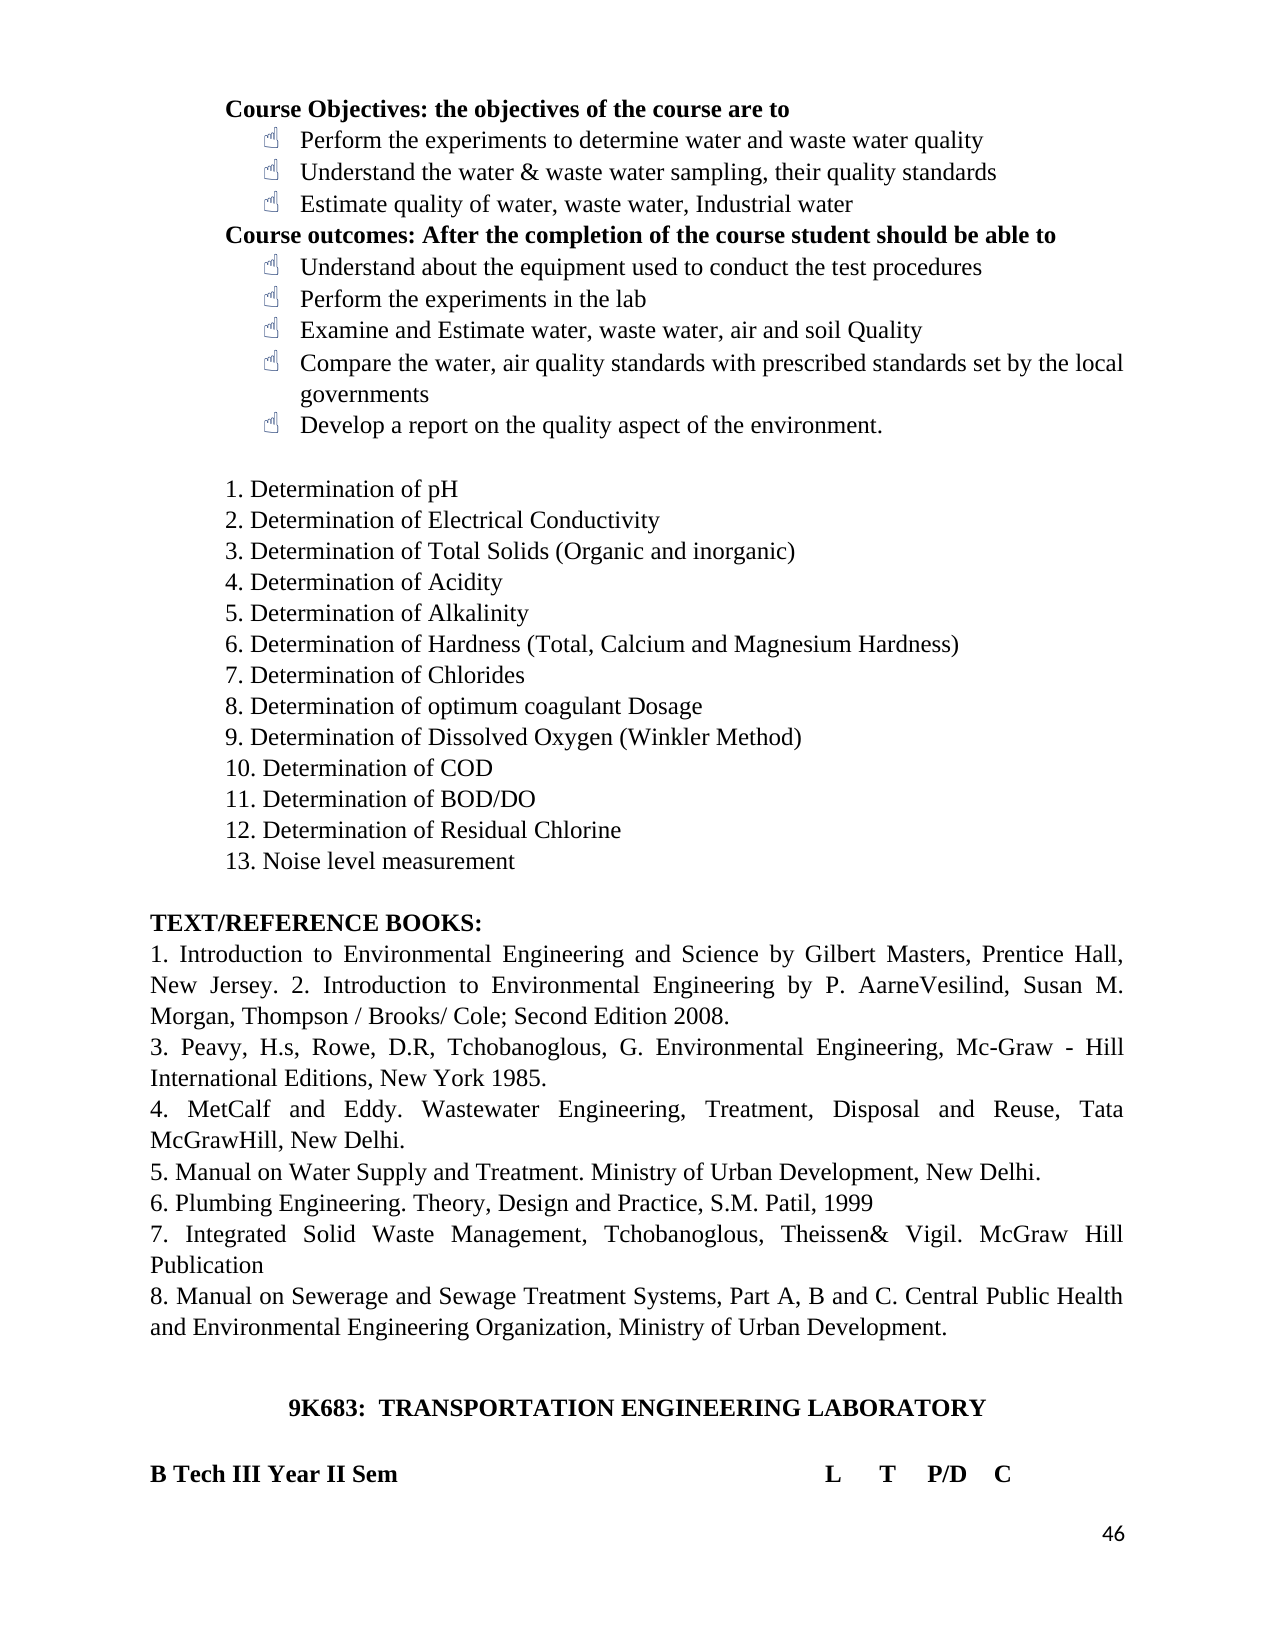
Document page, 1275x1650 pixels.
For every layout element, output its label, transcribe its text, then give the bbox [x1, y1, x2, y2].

text Course Objectives: the objectives of the course are to [225, 94, 1125, 122]
text 11. Determination of BOD/DO [225, 784, 1125, 813]
text Course outcomes: After the completion of the course student should be able to [225, 221, 1125, 249]
text 4. Determination of Acidity [225, 567, 1125, 596]
text 6. Plumbing Engineering. Theory, Design and Practice, S.M. Patil, 1999 [150, 1188, 1125, 1216]
text 8. Determination of optimum coagulant Dosage [225, 691, 1125, 720]
list Understand about the equipment used to conduct the test procedures [262, 252, 1125, 281]
text 3. Peavy, H.s, Rowe, D.R, Tchobanoglous, G. Environmental Engineering, Mc-Graw - Hill International Editions, New York 1985. [150, 1032, 1125, 1092]
list Perform the experiments to determine water and waste water quality [262, 125, 1125, 154]
text 9. Determination of Dissolved Oxygen (Winkler Method) [225, 722, 1125, 751]
text 5. Manual on Water Supply and Treatment. Ministry of Urban Development, New Delhi. [150, 1157, 1125, 1185]
text TEXT/REFERENCE BOOKS: [150, 908, 1125, 937]
list Understand the water & waste water sampling, their quality standards [262, 157, 1125, 186]
text 8. Manual on Sewerage and Sewage Treatment Systems, Part A, B and C. Central Public Health and Environmental Engineering Organization, Ministry of Urban Development. [150, 1281, 1125, 1341]
text 5. Determination of Alkalinity [225, 598, 1125, 627]
text 6. Determination of Hardness (Total, Calcium and Magnesium Hardness) [225, 629, 1125, 658]
text 3. Determination of Total Solids (Organic and inorganic) [225, 536, 1125, 564]
text 13. Noise level measurement [225, 846, 1125, 875]
list Estimate quality of water, waste water, Industrial water [262, 189, 1125, 218]
list Examine and Estimate water, waste water, air and soil Quality [262, 316, 1125, 345]
text B Tech III Year II Sem L T P/D C [150, 1459, 1125, 1488]
text 1. Introduction to Environmental Engineering and Science by Gilbert Masters, Prentice Hall, New Jersey. 2. Introduction to Environmental Engineering by P. AarneVesilind, Susan M. Morgan, Thompson / Brooks/ Cole; Second Edition 2008. [150, 939, 1125, 1030]
text 7. Determination of Chlorides [225, 660, 1125, 689]
list Compare the water, air quality standards with prescribed standards set by the local governments [262, 348, 1125, 408]
text 2. Determination of Electrical Conductivity [225, 505, 1125, 533]
text 4. MetCalf and Eddy. Wastewater Engineering, Treatment, Disposal and Reuse, Tata McGrawHill, New Delhi. [150, 1094, 1125, 1154]
list Develop a report on the quality aspect of the environment. [262, 411, 1125, 440]
text 10. Determination of COD [225, 753, 1125, 782]
text 1. Determination of pH [225, 474, 1125, 502]
text 7. Integrated Solid Waste Management, Tchobanoglous, Theissen& Vigil. McGraw Hill Publication [150, 1219, 1125, 1278]
list Perform the experiments in the lab [262, 284, 1125, 313]
subtitle 9K683: Transportation Engineering LabORATORY [150, 1393, 1125, 1422]
text 12. Determination of Residual Chlorine [225, 815, 1125, 844]
